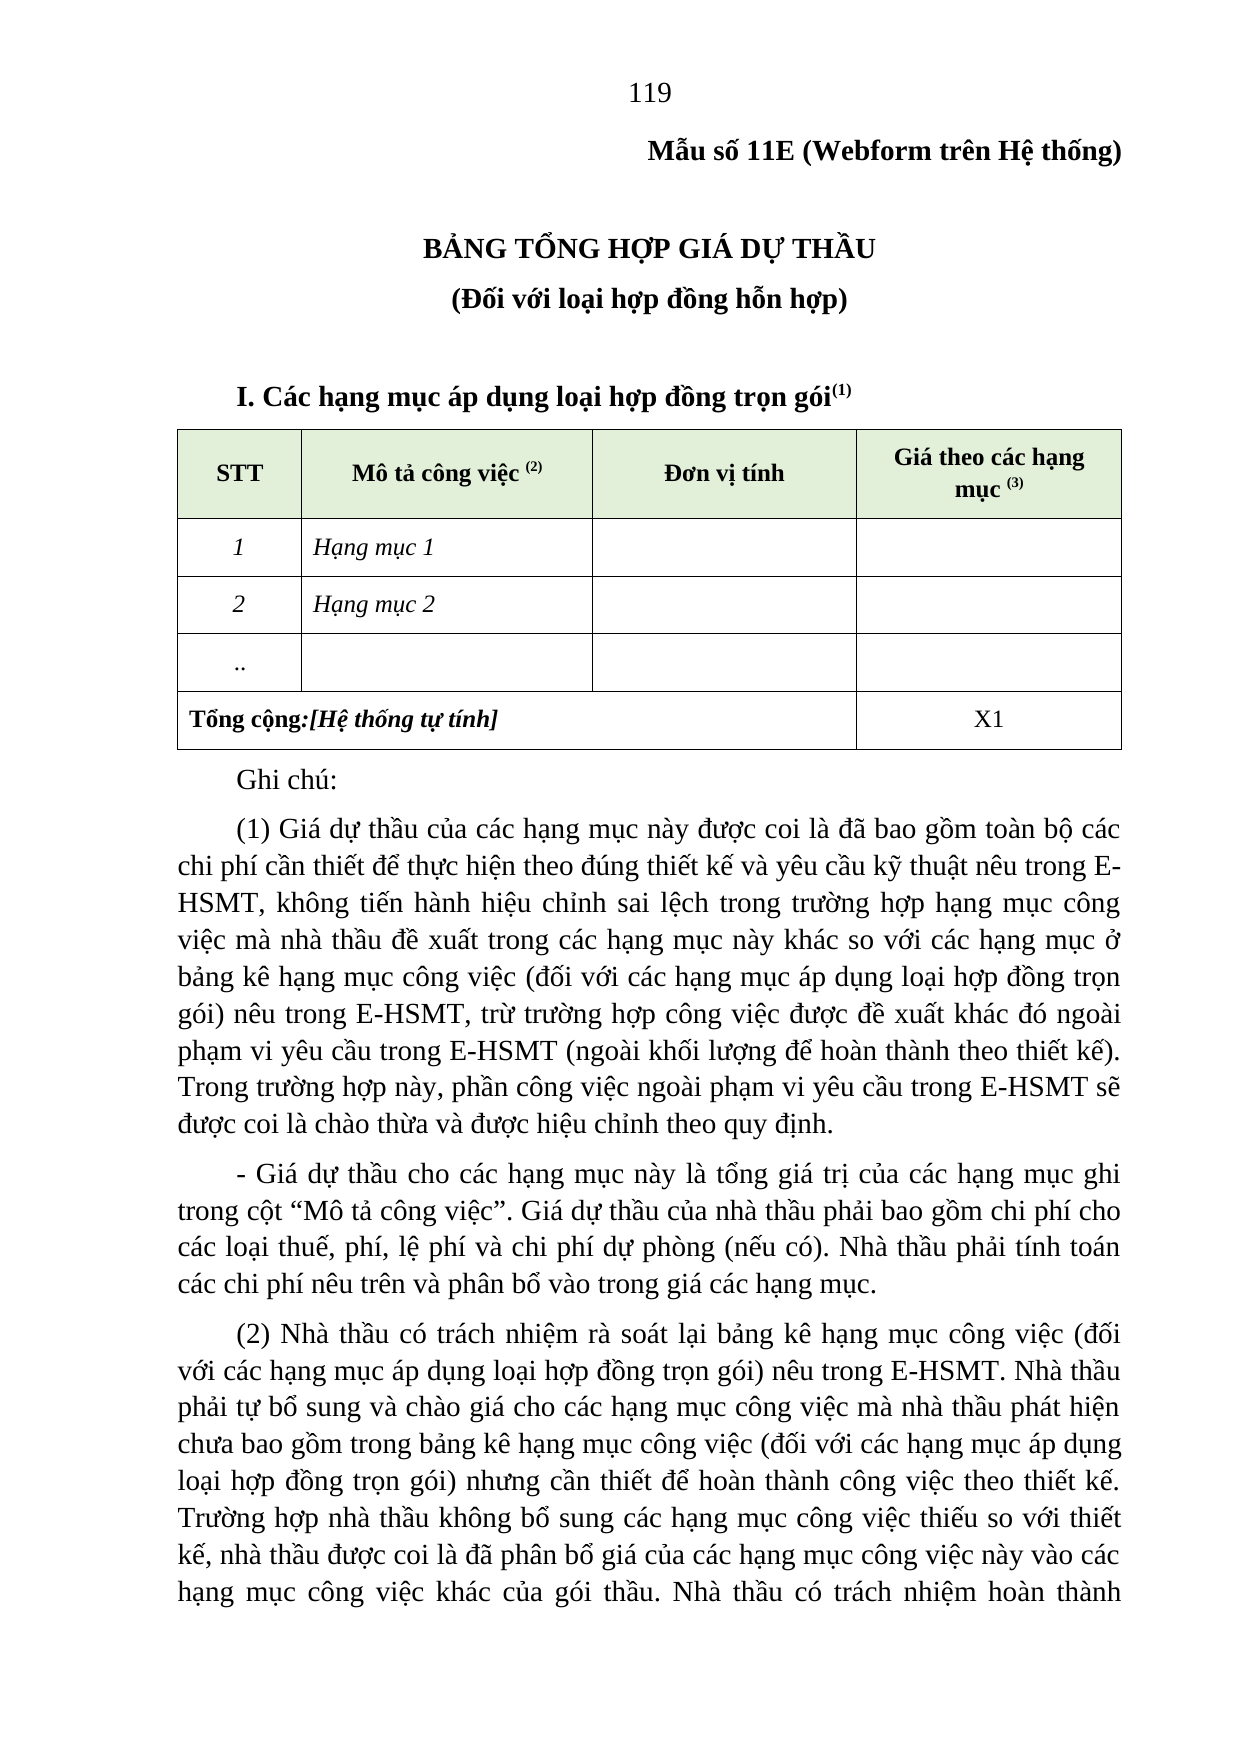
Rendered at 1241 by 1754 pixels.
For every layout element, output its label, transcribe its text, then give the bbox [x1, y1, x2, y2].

text (1) Giá dự thầu của các hạng mục này được coi là đã bao gồm toàn bộ các chi phí cần thiết để thực hiện theo đúng thiết kế và yêu cầu kỹ thuật nêu trong E-HSMT, không tiến hành hiệu chỉnh sai lệch trong trường hợp hạng mục công việc mà nhà thầu đề xuất trong các hạng mục này khác so với các hạng mục ở bảng kê hạng mục công việc (đối với các hạng mục áp dụng loại hợp đồng trọn gói) nêu trong E-HSMT, trừ trường hợp công việc được đề xuất khác đó ngoài phạm vi yêu cầu trong E-HSMT (ngoài khối lượng để hoàn thành theo thiết kế). Trong trường hợp này, phần công việc ngoài phạm vi yêu cầu trong E-HSMT sẽ được coi là chào thừa và được hiệu chỉnh theo quy định. [177, 811, 1122, 1140]
text Mẫu số 11E (Webform trên Hệ thống) [177, 133, 1122, 166]
table_cell [857, 634, 1121, 691]
table_header Mô tả công việc (2) [302, 430, 592, 518]
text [177, 1316, 1122, 1607]
table_header Đơn vị tính [593, 430, 856, 518]
table_cell Hạng mục 1 [302, 519, 592, 576]
table_cell .. [178, 634, 301, 691]
table_cell [857, 519, 1121, 576]
table_cell Hạng mục 2 [302, 577, 592, 633]
text Ghi chú: [177, 762, 1122, 796]
text - Giá dự thầu cho các hạng mục này là tổng giá trị của các hạng mục ghi trong cột “Mô tả công việc”. Giá dự thầu của nhà thầu phải bao gồm chi phí cho các loại thuế, phí, lệ phí và chi phí dự phòng (nếu có). Nhà thầu phải tính toán các chi phí nêu trên và phân bổ vào trong giá các hạng mục. [177, 1156, 1122, 1300]
text BẢNG TỔNG HỢP GIÁ DỰ THẦU [177, 231, 1122, 265]
text (Đối với loại hợp đồng hỗn hợp) [177, 281, 1122, 314]
table_header STT [178, 430, 301, 518]
table_cell [593, 577, 856, 633]
table_cell X1 [857, 692, 1121, 748]
table_cell 1 [178, 519, 301, 576]
table_cell [857, 577, 1121, 633]
table_header Giá theo các hạng mục (3) [857, 430, 1121, 518]
text I. Các hạng mục áp dụng loại hợp đồng trọn gói(1) [177, 379, 1122, 413]
table_cell 2 [178, 577, 301, 633]
table_cell [302, 634, 592, 691]
table_cell [593, 634, 856, 691]
table_cell Tổng cộng:[Hệ thống tự tính] [178, 692, 856, 748]
table_cell [593, 519, 856, 576]
